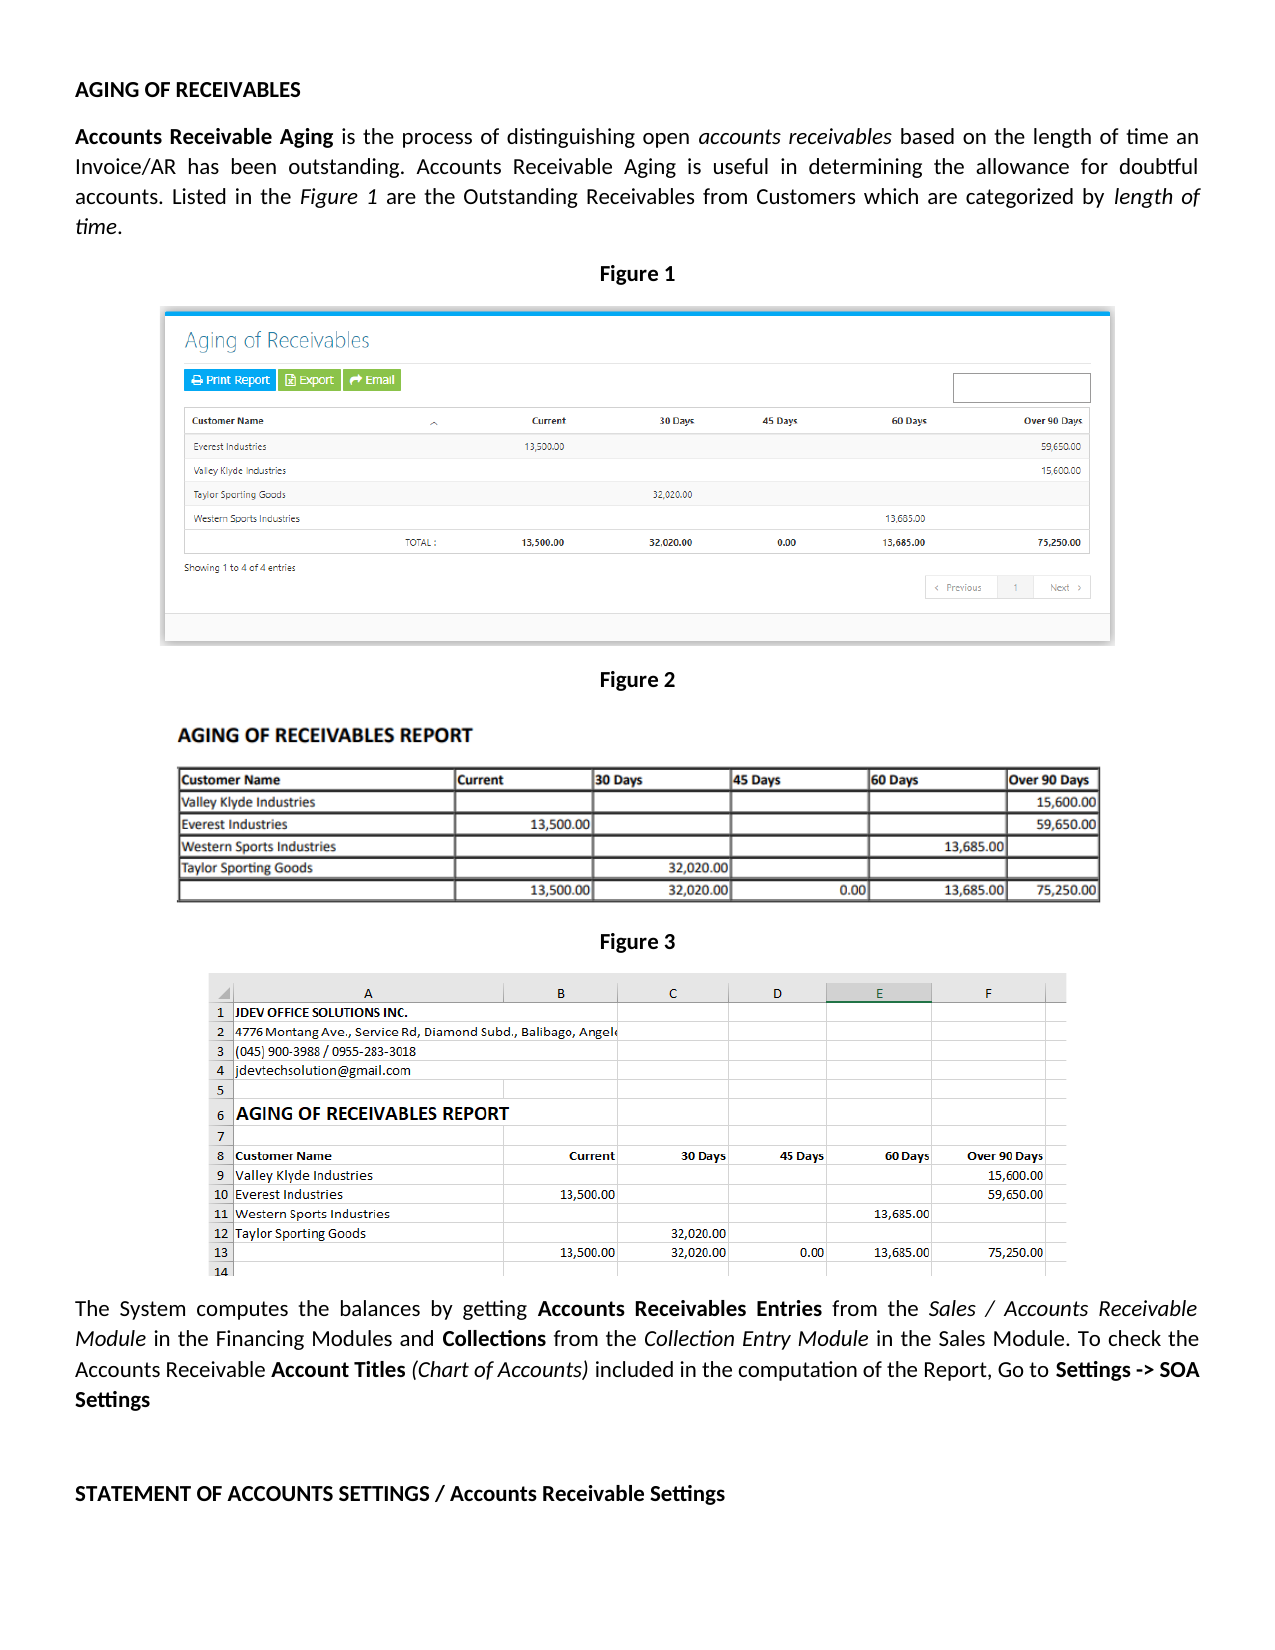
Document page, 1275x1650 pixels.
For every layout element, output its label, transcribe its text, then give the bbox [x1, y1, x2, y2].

picture [167, 711, 1108, 908]
text Figure 1 [75, 259, 1200, 287]
text AGING OF RECEIVABLES [75, 75, 1200, 103]
text The System computes the balances by getting Accounts Receivables Entries from the Sales / Accounts Receivable Module in the Financing Modules and Collections from the Collection Entry Module in the Sales Module. To check the Accounts Receivable Account Titles (Chart of Accounts) included in the computation of the Report, Go to Settings -> SOA Settings [75, 1294, 1200, 1413]
text Figure 2 [75, 665, 1200, 693]
text Figure 3 [75, 927, 1200, 955]
picture [159, 306, 1115, 646]
text Accounts Receivable Aging is the process of distinguishing open accounts receivables based on the length of time an Invoice/AR has been outstanding. Accounts Receivable Aging is useful in determining the allowance for doubtful accounts. Listed in the Figure 1 are the Outstanding Receivables from Customers which are categorized by length of time. [75, 122, 1200, 241]
text STATEMENT OF ACCOUNTS SETTINGS / Accounts Receivable Settings [75, 1479, 1200, 1507]
picture [208, 973, 1067, 1276]
